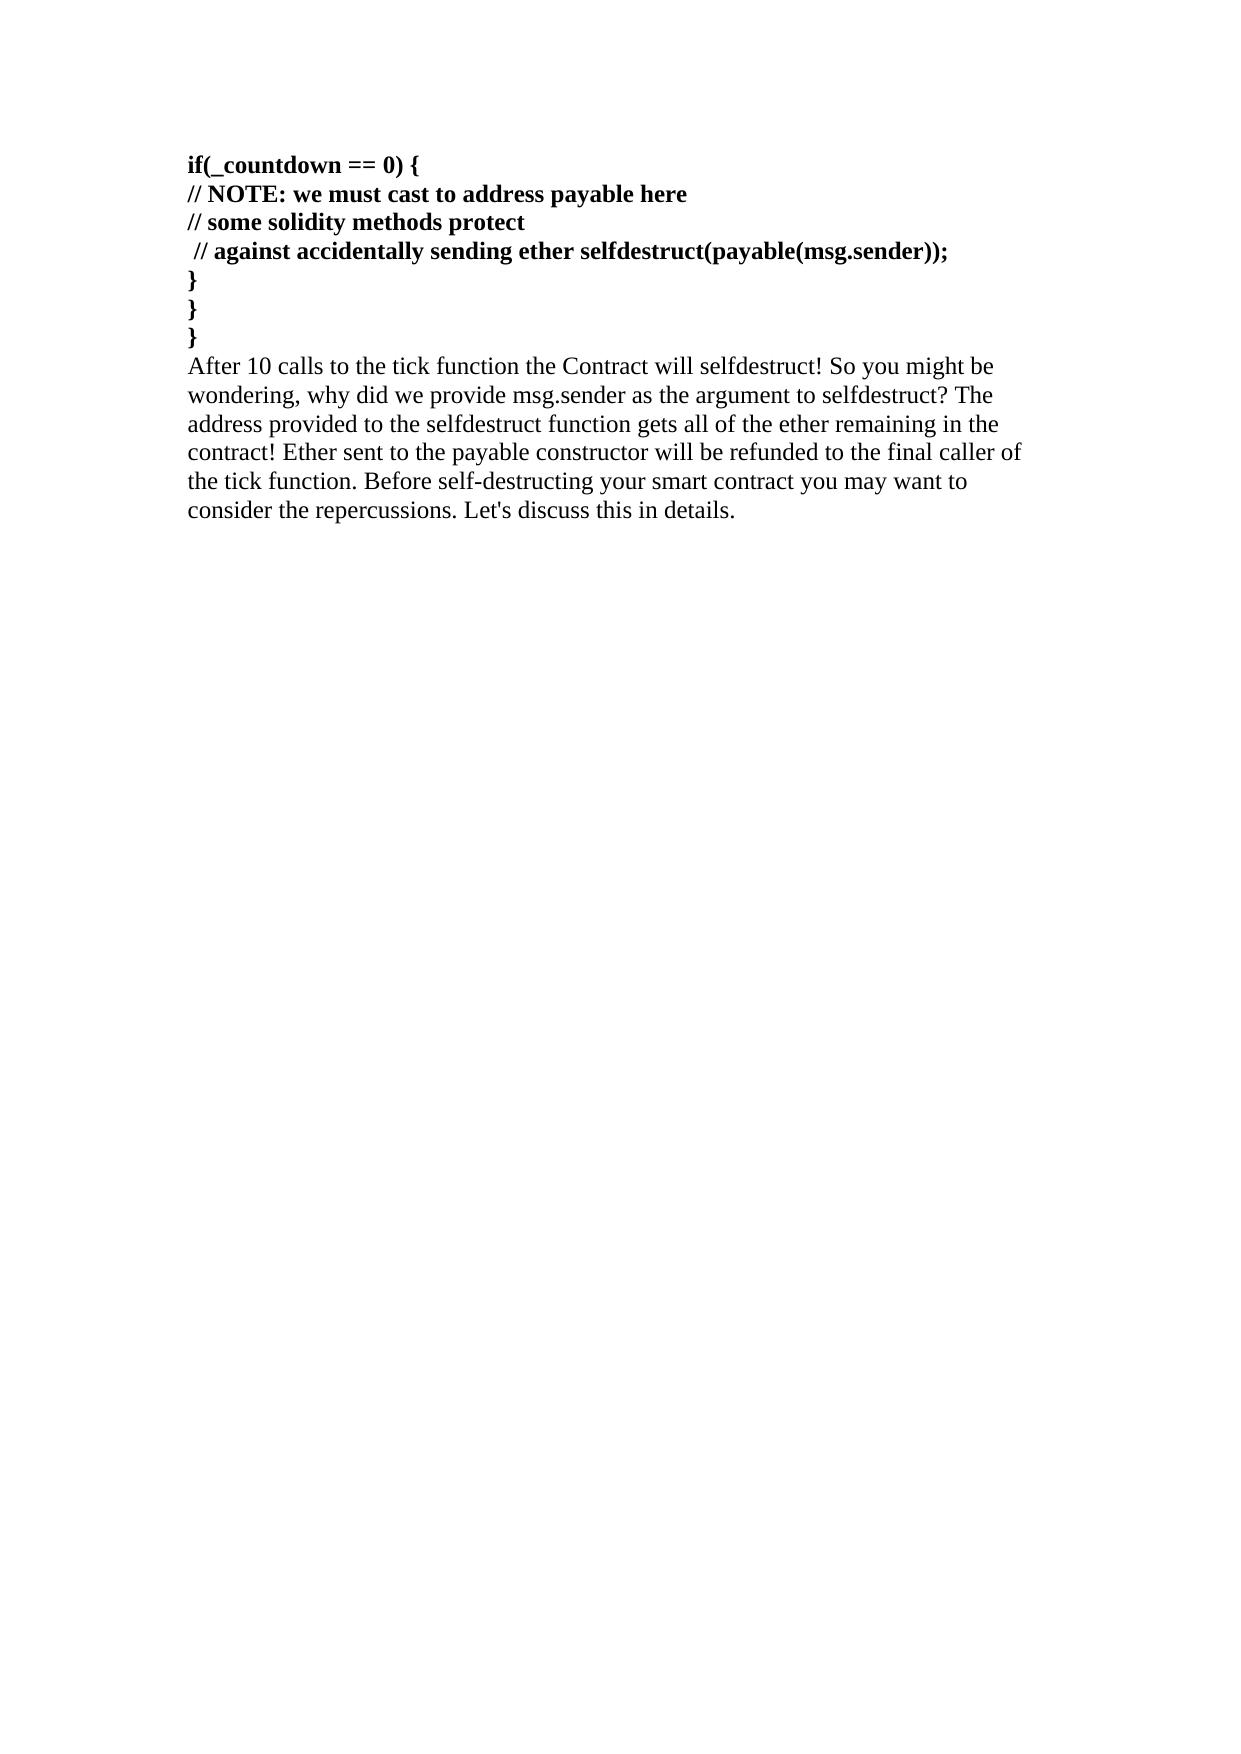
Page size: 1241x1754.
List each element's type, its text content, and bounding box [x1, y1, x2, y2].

list } [187, 322, 1053, 351]
list // NOTE: we must cast to address payable here [187, 179, 1053, 207]
list if(_countdown == 0) { [187, 150, 1053, 179]
list } [187, 265, 1053, 294]
list // against accidentally sending ether selfdestruct(payable(msg.sender)); [187, 236, 1053, 265]
list After 10 calls to the tick function the Contract will selfdestruct! So you might be wondering, why did we provide msg.sender as the argument to selfdestruct? The address provided to the selfdestruct function gets all of the ether remaining in the contract! Ether sent to the payable constructor will be refunded to the final caller of the tick function. Before self-destructing your smart contract you may want to consider the repercussions. Let's discuss this in details. [187, 351, 1053, 524]
list } [187, 294, 1053, 322]
list // some solidity methods protect [187, 207, 1053, 236]
